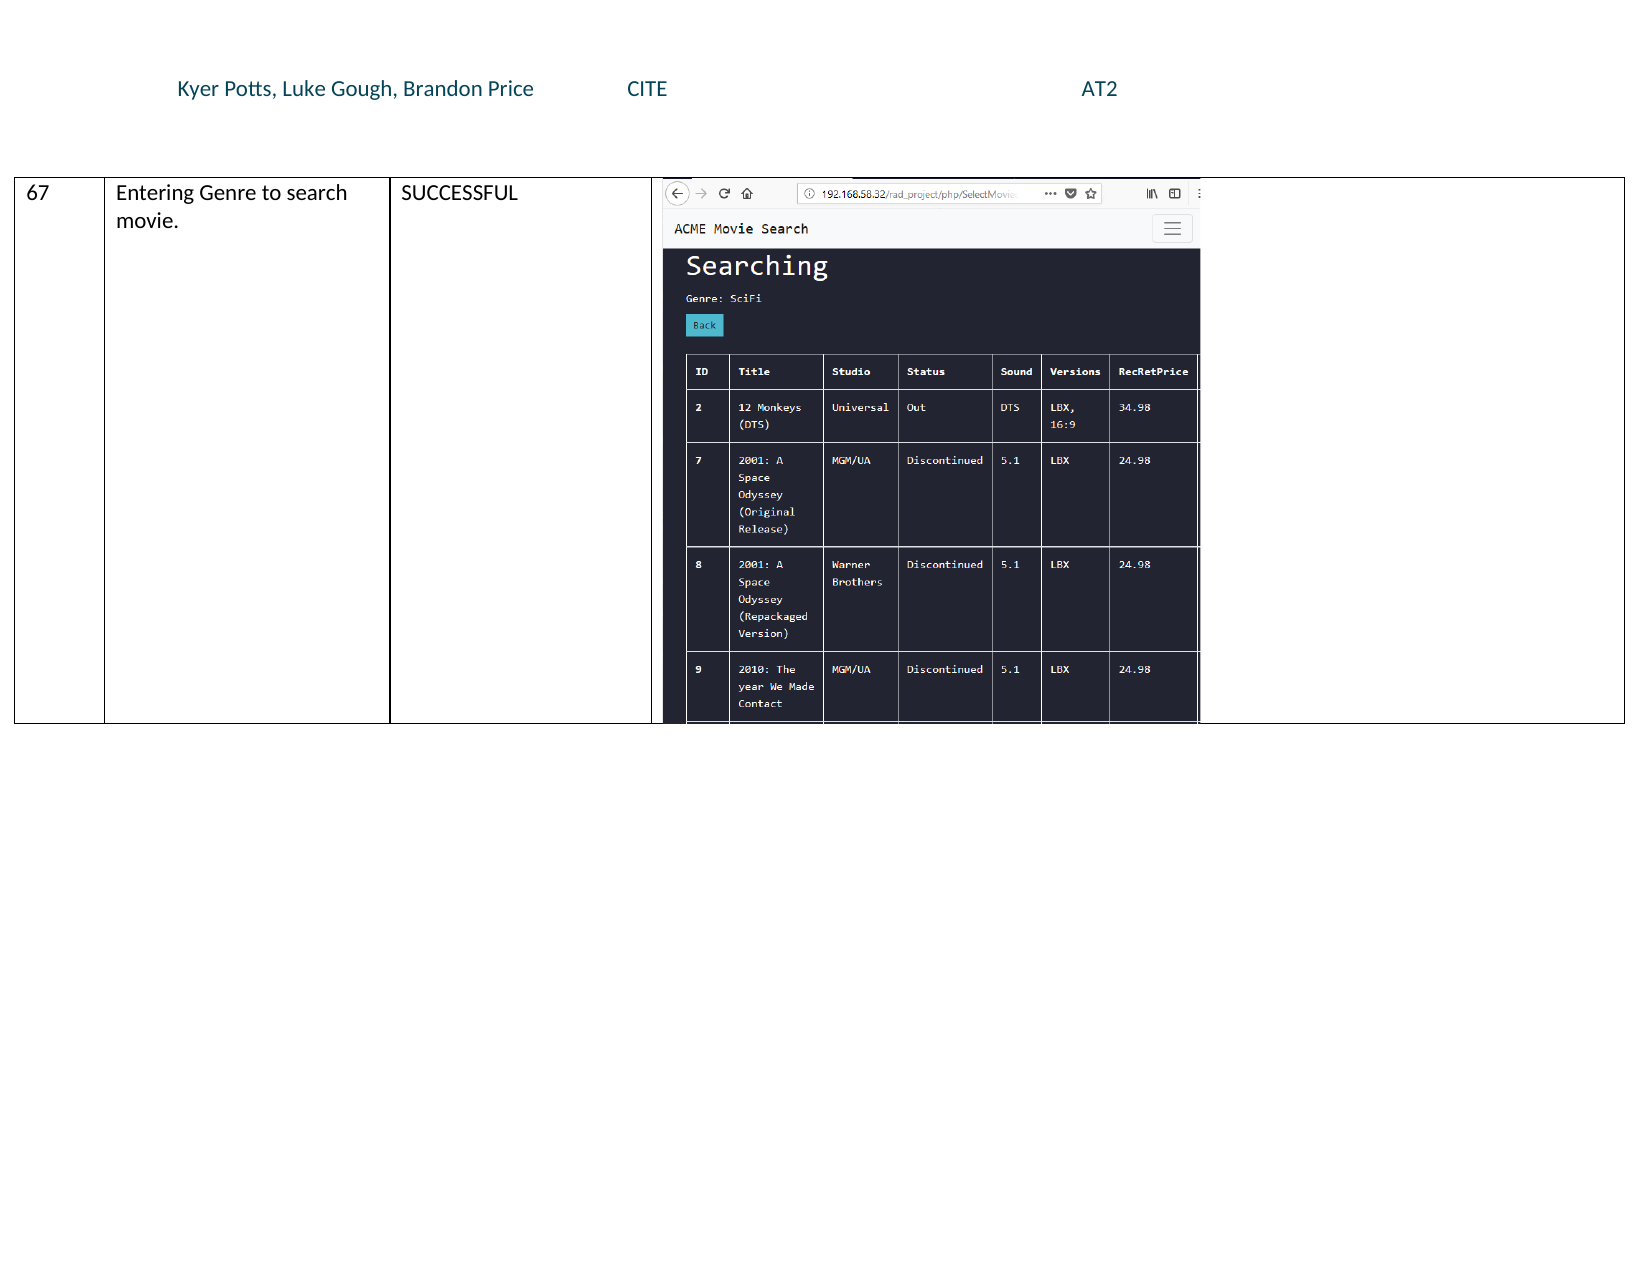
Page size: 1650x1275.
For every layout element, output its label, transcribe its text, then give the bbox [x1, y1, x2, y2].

picture [662, 178, 1201, 724]
table_cell [1201, 178, 1624, 723]
table_cell SUCCESSFUL [391, 178, 651, 723]
table_cell 67 [15, 178, 104, 723]
table_cell [652, 178, 662, 723]
table_cell Entering Genre to search movie. [105, 178, 389, 723]
